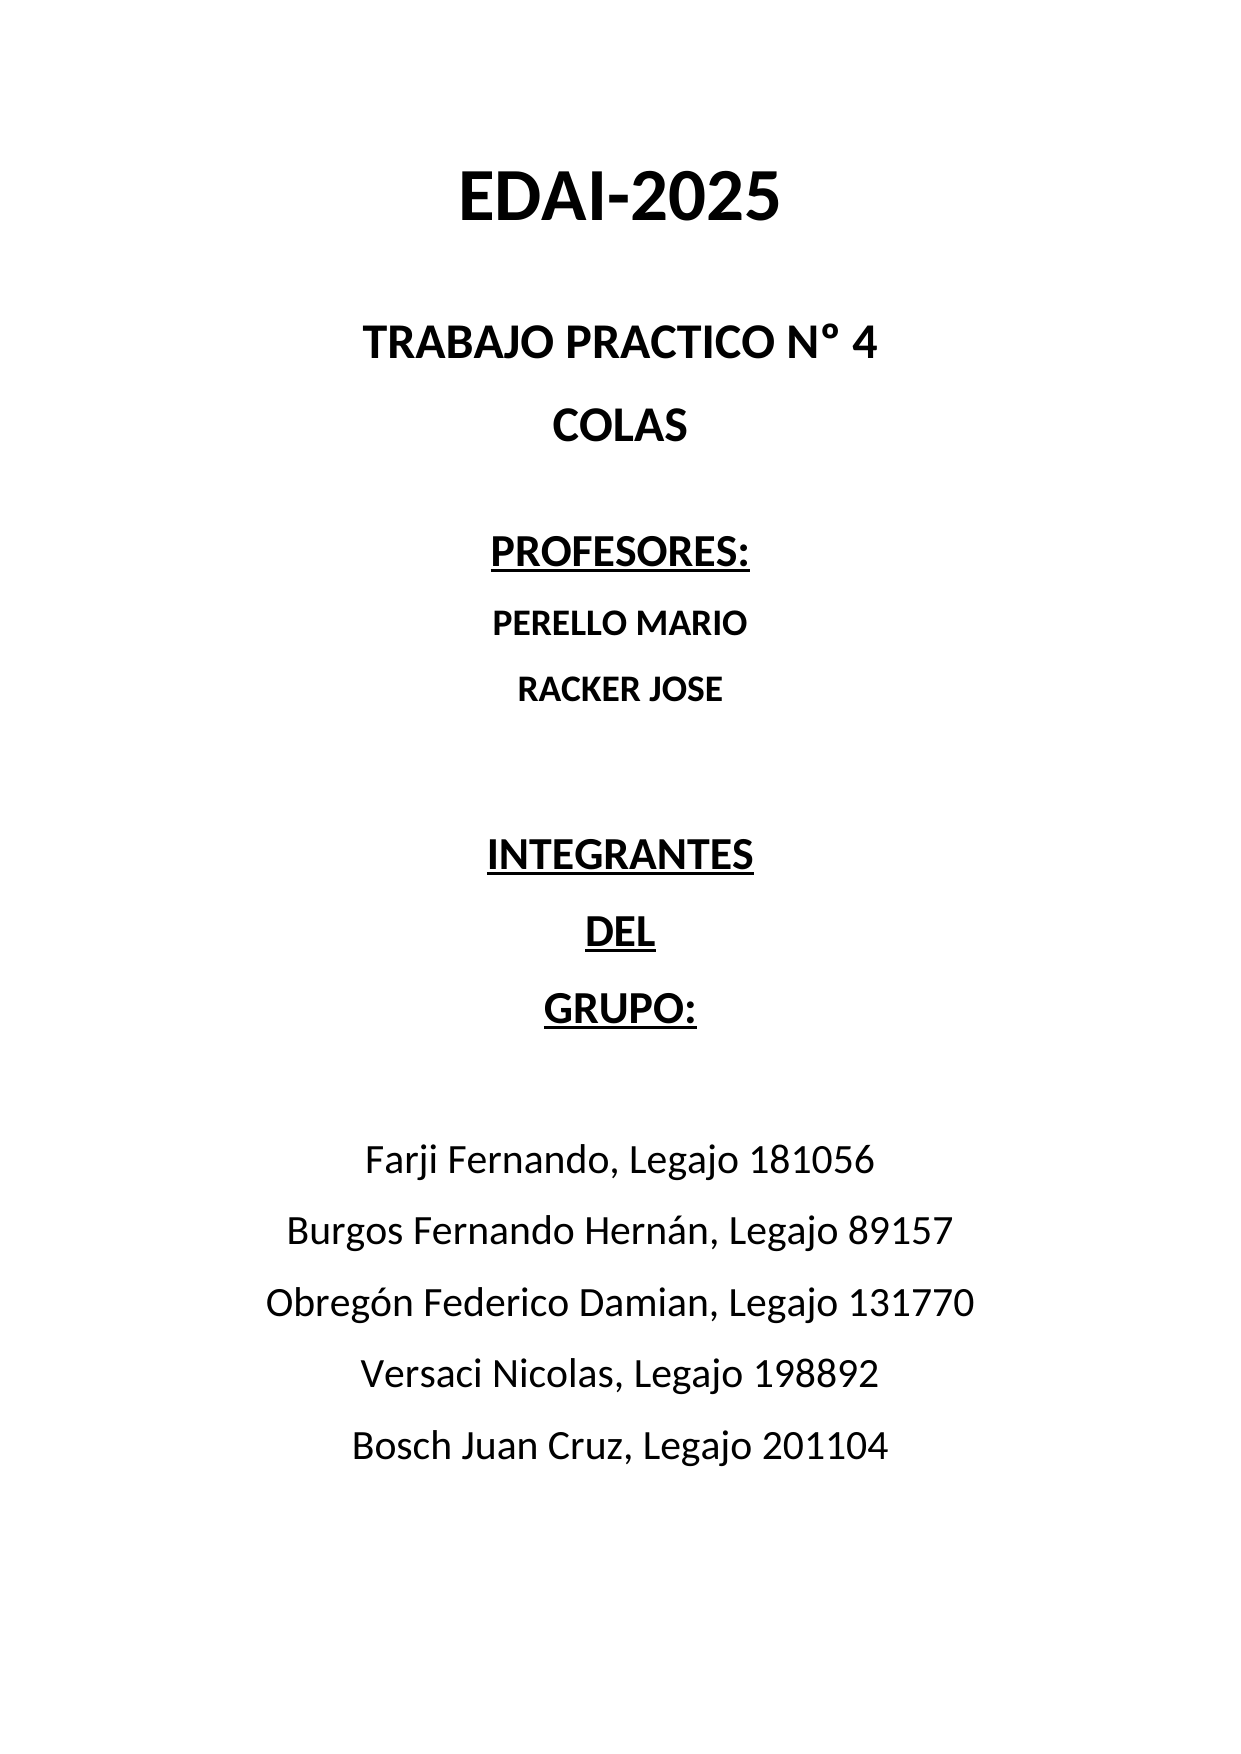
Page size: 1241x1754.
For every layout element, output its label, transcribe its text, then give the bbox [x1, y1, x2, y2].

text COLAS [177, 392, 1063, 453]
text RACKER JOSE [177, 665, 1063, 711]
text TRABAJO PRACTICO Nº 4 [177, 310, 1063, 371]
text INTEGRANTES [177, 825, 1063, 881]
text EDAI-2025 [177, 148, 1063, 239]
text GRUPO: [177, 979, 1063, 1035]
text Burgos Fernando Hernán, Legajo 89157 [177, 1204, 1063, 1255]
text PERELLO MARIO [177, 599, 1063, 645]
text Bosch Juan Cruz, Legajo 201104 [177, 1419, 1063, 1470]
text Versaci Nicolas, Legajo 198892 [177, 1347, 1063, 1398]
text Obregón Federico Damian, Legajo 131770 [177, 1276, 1063, 1327]
text PROFESORES: [177, 522, 1063, 578]
text DEL [177, 902, 1063, 958]
text Farji Fernando, Legajo 181056 [177, 1133, 1063, 1184]
